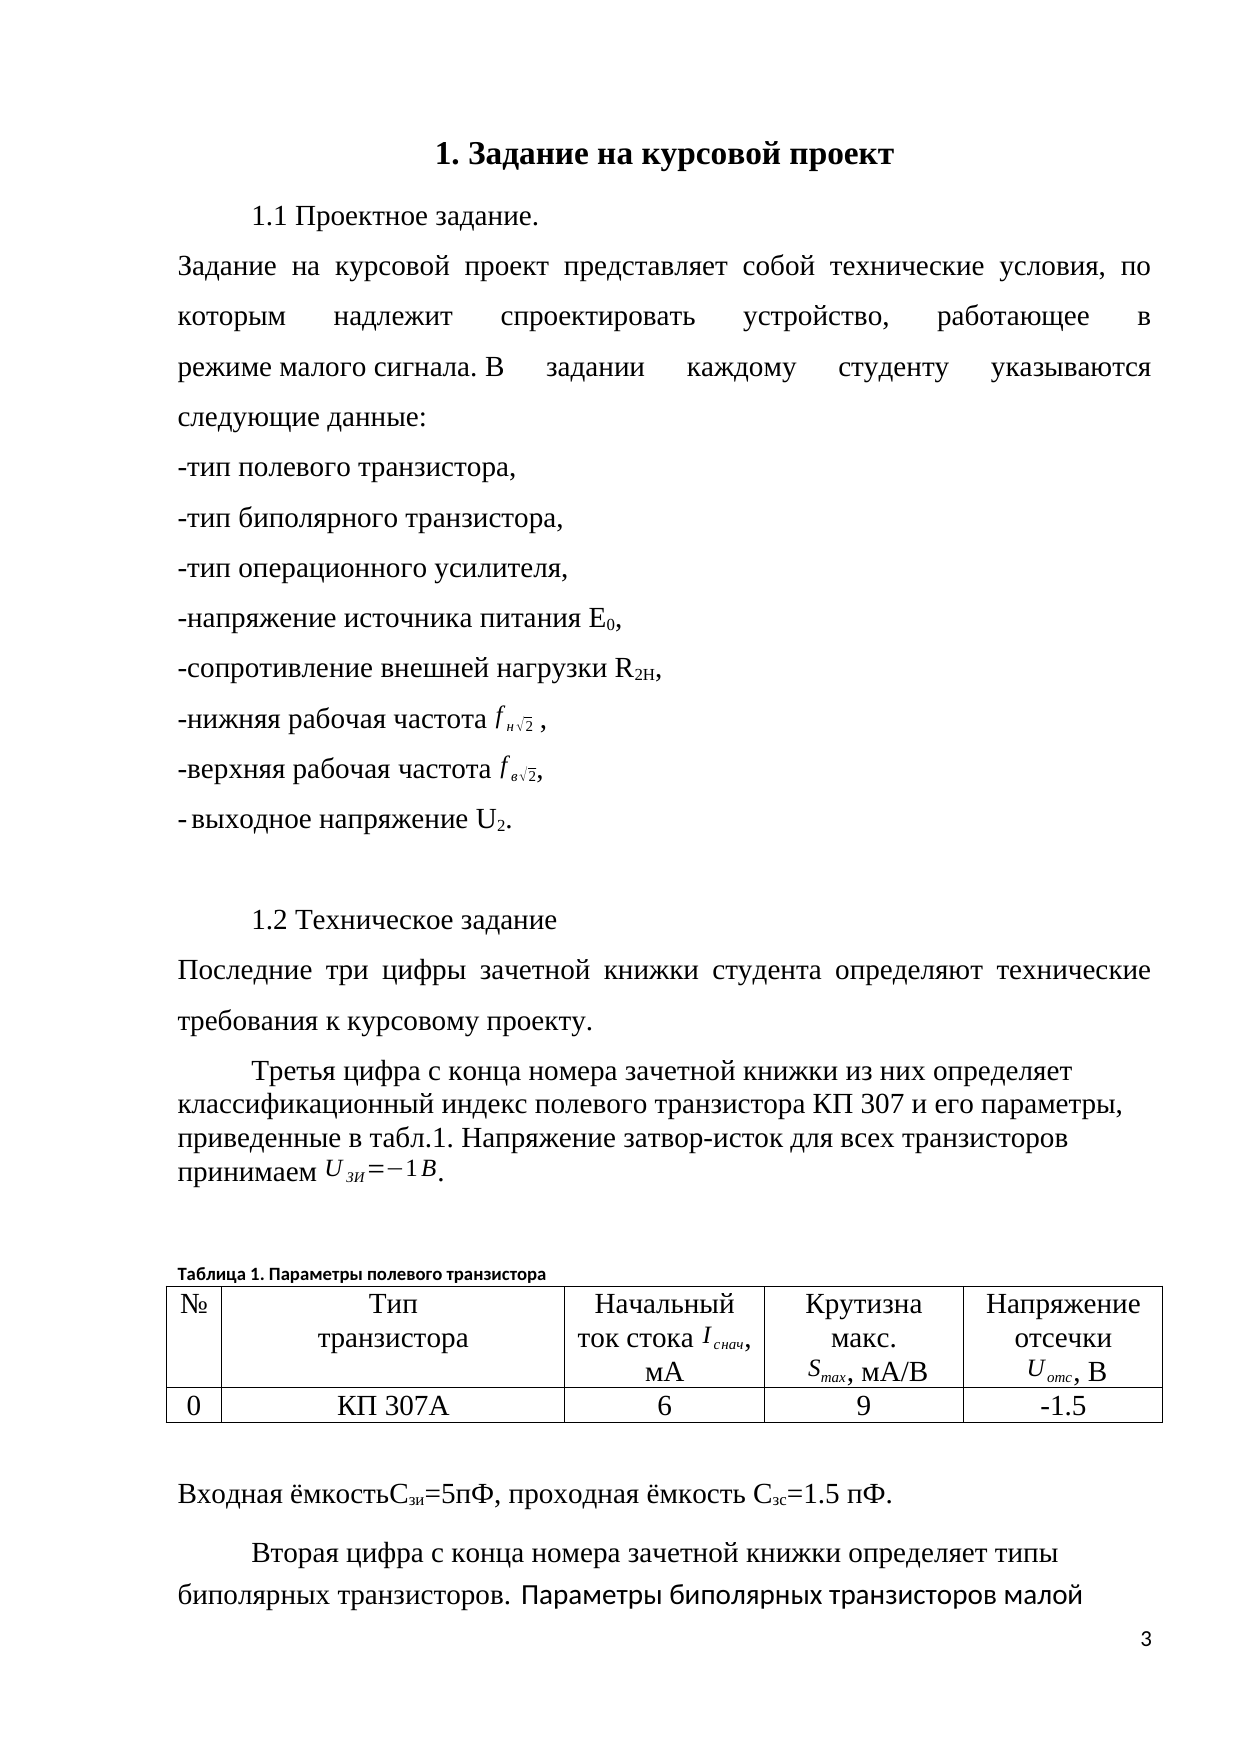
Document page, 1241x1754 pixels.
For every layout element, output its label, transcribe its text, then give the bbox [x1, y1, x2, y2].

text 1. Задание на курсовой проект [177, 133, 1152, 171]
text Входная ёмкостьCзи=5пФ, проходная ёмкость Сзс=1.5 пФ. [177, 1476, 1152, 1509]
text Последние три цифры зачетной книжки студента определяют технические требования к курсовому проекту. [177, 986, 1152, 1036]
text -тип биполярного транзистора, [177, 500, 1152, 533]
text Задание на курсовой проект представляет собой технические условия, по которым надлежит спроектировать устройство, работающее в режиме малого сигнала. В задании каждому студенту указываются следующие данные: [177, 248, 1152, 433]
table_cell 9 [765, 1388, 963, 1422]
text -напряжение источника питания E0, [177, 600, 1152, 634]
text 1.1 Проектное задание. [177, 198, 1152, 231]
table_header Тип транзистора [222, 1287, 564, 1387]
text -тип полевого транзистора, [177, 449, 1152, 483]
table_cell КП 307А [222, 1388, 564, 1422]
table_header Начальный ток стока , мА [565, 1287, 764, 1387]
table_cell -1.5 [964, 1388, 1162, 1422]
text Таблица 1. Параметры полевого транзистора [177, 1263, 1152, 1286]
text -тип операционного усилителя, [177, 550, 1152, 583]
text -сопротивление внешней нагрузки R2Н, [177, 651, 1152, 684]
text -нижняя рабочая частота , [177, 701, 1152, 734]
text Третья цифра с конца номера зачетной книжки из них определяет классификационный индекс полевого транзистора КП 307 и его параметры, приведенные в табл.1. Напряжение затвор-исток для всех транзисторов принимаем . [177, 1053, 1152, 1187]
text -верхняя рабочая частота , [177, 751, 1152, 785]
text 1.2 Техническое задание [177, 902, 1152, 936]
table_header № [167, 1287, 221, 1387]
table_header Напряжение отсечки , В [964, 1287, 1162, 1387]
table_cell 0 [167, 1388, 221, 1422]
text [177, 1535, 1152, 1613]
table_header Крутизна макс. , мА/В [765, 1287, 963, 1387]
text - выходное напряжение U2. [177, 802, 1152, 835]
table_cell 6 [565, 1388, 764, 1422]
